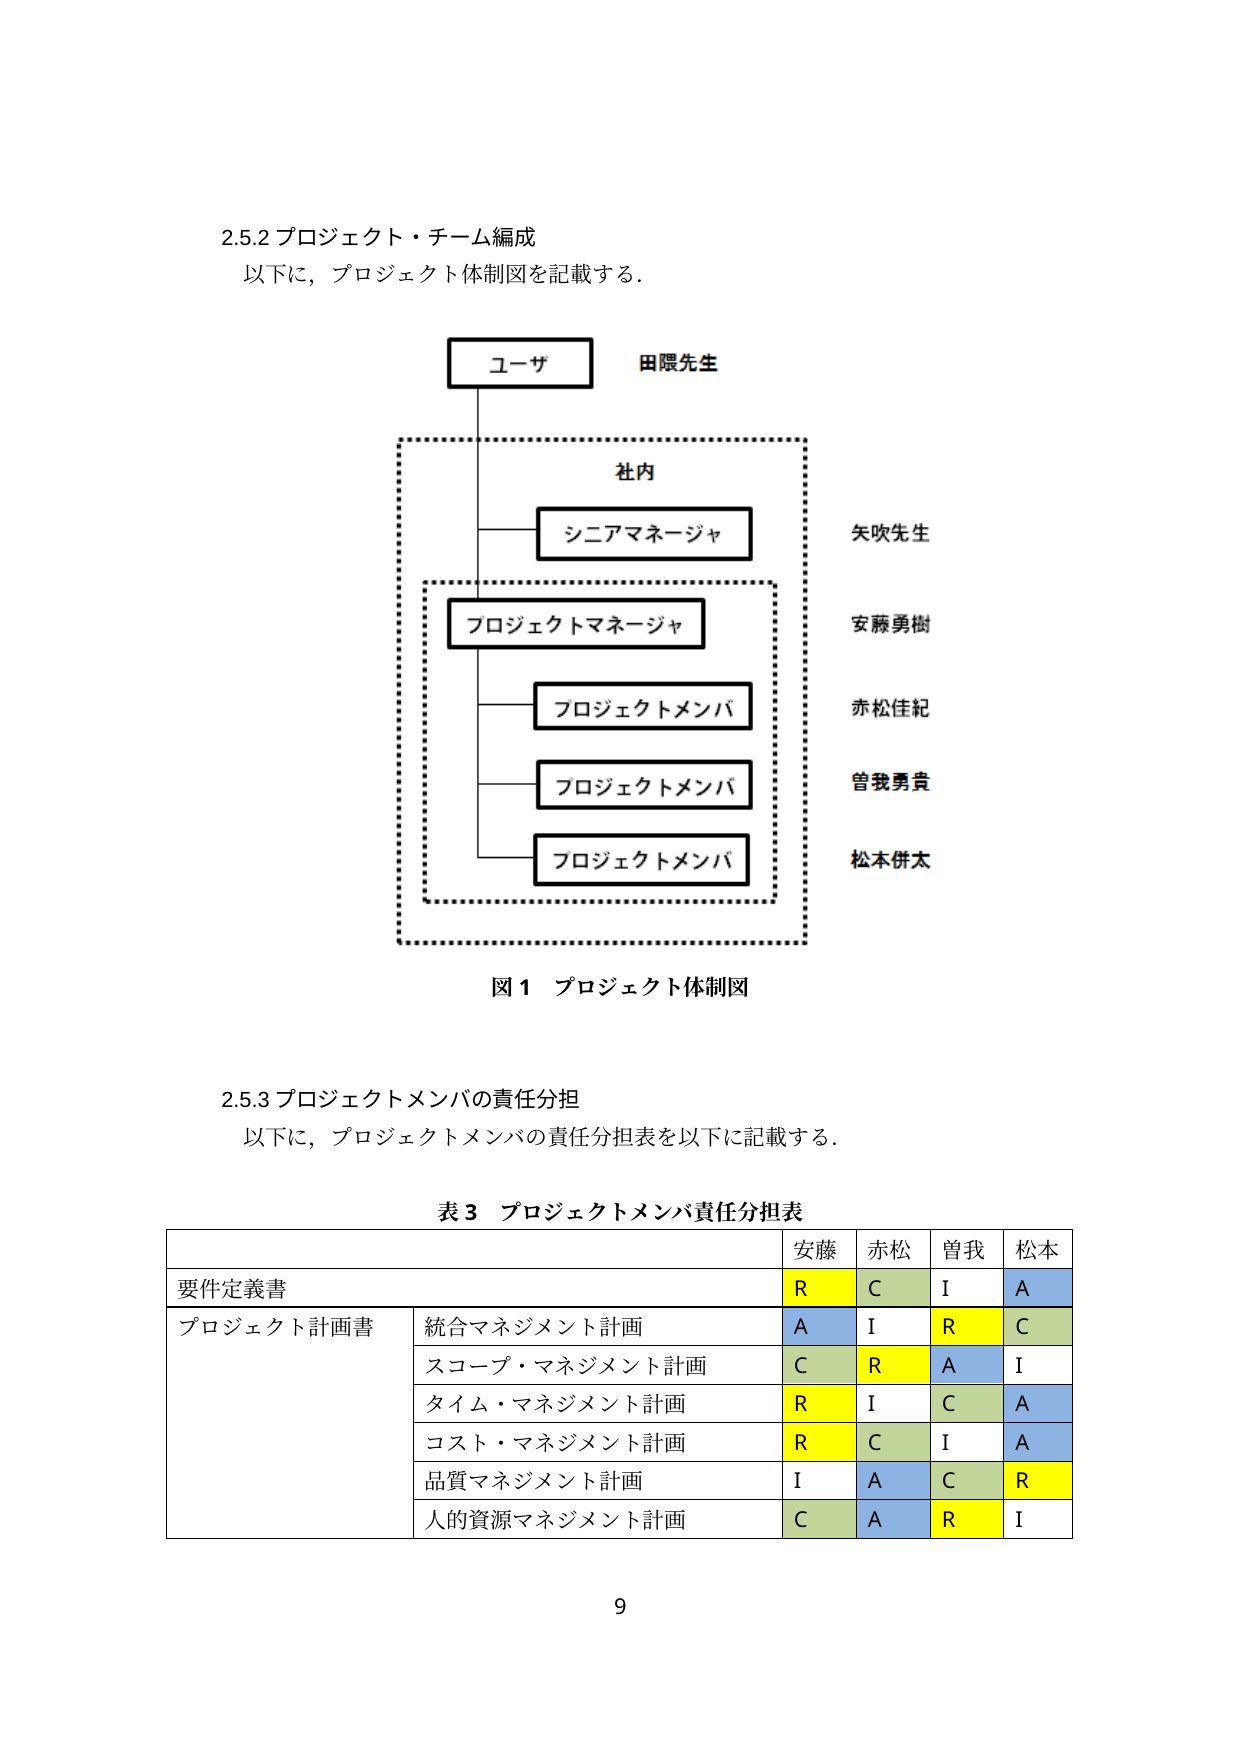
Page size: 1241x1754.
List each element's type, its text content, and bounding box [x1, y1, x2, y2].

table_header 曽我 [931, 1230, 1003, 1268]
table_cell 要件定義書 [167, 1269, 782, 1306]
table_header [167, 1230, 782, 1268]
table_cell I [931, 1269, 1003, 1306]
table_cell A [1004, 1269, 1072, 1306]
table_cell コスト・マネジメント計画 [414, 1423, 782, 1461]
subtitle 2.5.3プロジェクトメンバの責任分担 [177, 1079, 1063, 1117]
table_cell タイム・マネジメント計画 [414, 1385, 782, 1422]
table_header 松本 [1004, 1230, 1072, 1268]
table_cell スコープ・マネジメント計画 [414, 1346, 782, 1383]
table_cell A [1004, 1423, 1072, 1461]
table_cell I [783, 1462, 856, 1499]
subtitle 2.5.2プロジェクト・チーム編成 [177, 217, 1063, 254]
table_cell R [931, 1308, 1003, 1345]
table_cell I [857, 1308, 930, 1345]
text 図 1 プロジェクト体制図 [177, 967, 1063, 1004]
table_cell I [931, 1423, 1003, 1461]
table_cell R [1004, 1462, 1072, 1499]
table_cell プロジェクト計画書 [167, 1308, 413, 1538]
table_cell R [931, 1500, 1003, 1538]
table_cell R [857, 1346, 930, 1383]
table_cell A [857, 1462, 930, 1499]
table_cell C [783, 1346, 856, 1383]
table_cell I [1004, 1500, 1072, 1538]
table_cell A [931, 1346, 1003, 1383]
table_cell 統合マネジメント計画 [414, 1308, 782, 1345]
table_cell A [1004, 1385, 1072, 1422]
table_cell C [931, 1385, 1003, 1422]
text 以下に，プロジェクトメンバの責任分担表を以下に記載する． [177, 1117, 1063, 1154]
table_cell 品質マネジメント計画 [414, 1462, 782, 1499]
picture [308, 295, 954, 963]
table_header 赤松 [857, 1230, 930, 1268]
table_cell C [783, 1500, 856, 1538]
table_cell C [857, 1423, 930, 1461]
table_cell A [857, 1500, 930, 1538]
table_cell C [1004, 1308, 1072, 1345]
table_cell R [783, 1385, 856, 1422]
table_cell R [783, 1423, 856, 1461]
text 表 3 プロジェクトメンバ責任分担表 [177, 1192, 1063, 1229]
table_cell I [1004, 1346, 1072, 1383]
table_cell C [931, 1462, 1003, 1499]
table_cell C [857, 1269, 930, 1306]
table_cell 人的資源マネジメント計画 [414, 1500, 782, 1538]
table_cell A [783, 1308, 856, 1345]
table_cell I [857, 1385, 930, 1422]
table_cell R [783, 1269, 856, 1306]
text 以下に，プロジェクト体制図を記載する． [177, 254, 1063, 292]
table_header 安藤 [783, 1230, 856, 1268]
